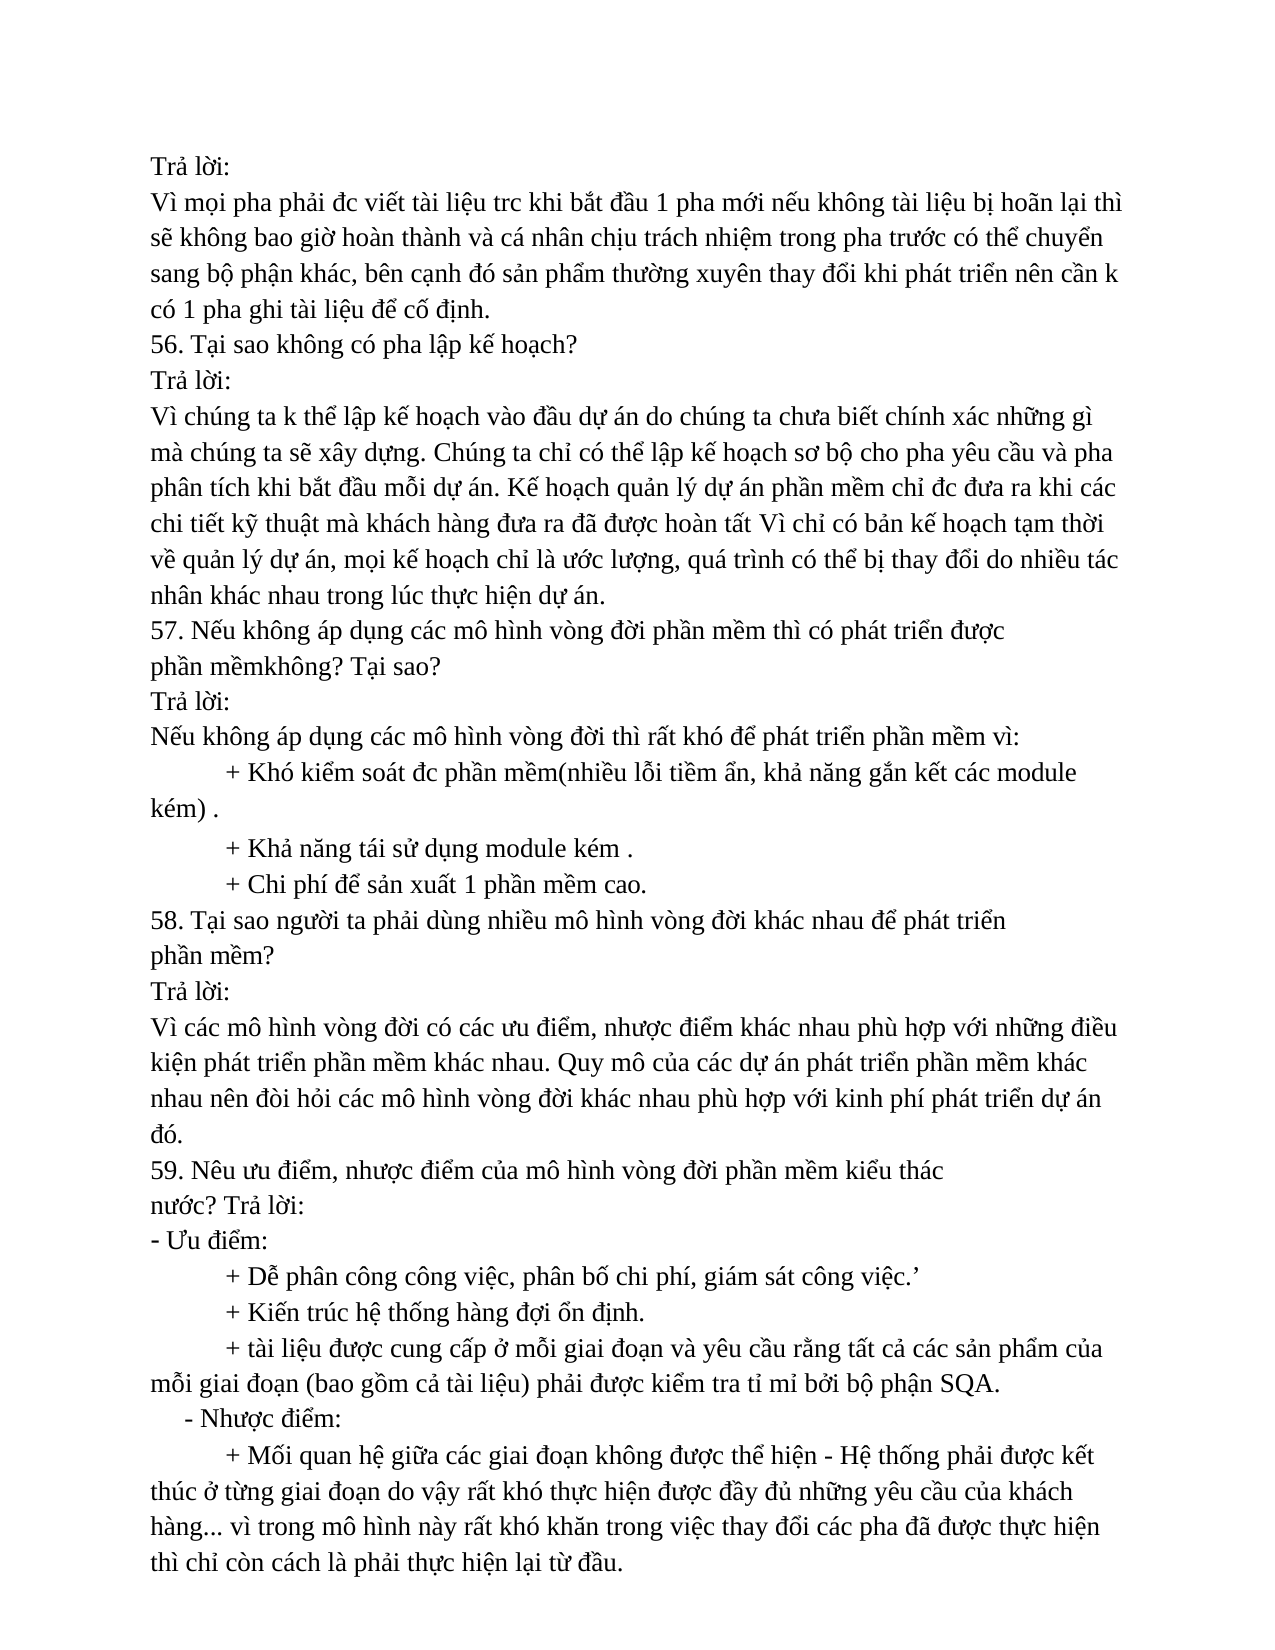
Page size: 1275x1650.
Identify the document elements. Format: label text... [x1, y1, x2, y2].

text Trả lời: [150, 150, 1135, 181]
text + Khó kiểm soát đc phần mềm(nhiều lỗi tiềm ẩn, khả năng gắn kết các module [225, 756, 1135, 787]
text + Kiến trúc hệ thống hàng đợi ổn định. [225, 1296, 1135, 1327]
text Vì chúng ta k thể lập kế hoạch vào đầu dự án do chúng ta chưa biết chính xác những gì mà chúng ta sẽ xây dựng. Chúng ta chỉ có thể lập kế hoạch sơ bộ cho pha yêu cầu và pha phân tích khi bắt đầu mỗi dự án. Kế hoạch quản lý dự án phần mềm chỉ đc đưa ra khi các chi tiết kỹ thuật mà khách hàng đưa ra đã được hoàn tất Vì chỉ có bản kế hoạch tạm thời về quản lý dự án, mọi kế hoạch chỉ là ước lượng, quá trình có thể bị thay đổi do nhiều tác nhân khác nhau trong lúc thực hiện dự án. [150, 400, 1125, 610]
text + Chi phí để sản xuất 1 phần mềm cao. [225, 868, 1135, 899]
text + tài liệu được cung cấp ở mỗi giai đoạn và yêu cầu rằng tất cả các sản phẩm của mỗi giai đoạn (bao gồm cả tài liệu) phải được kiểm tra tỉ mỉ bởi bộ phận SQA. [150, 1332, 1119, 1399]
text Trả lời: [150, 975, 1135, 1006]
list Nếu không áp dụng các mô hình vòng đời phần mềm thì có phát triển được phần mềmkhông? Tại sao? [150, 614, 1064, 681]
text Vì các mô hình vòng đời có các ưu điểm, nhược điểm khác nhau phù hợp với những điều kiện phát triển phần mềm khác nhau. Quy mô của các dự án phát triển phần mềm khác nhau nên đòi hỏi các mô hình vòng đời khác nhau phù hợp với kinh phí phát triển dự án đó. [150, 1011, 1119, 1149]
list Tại sao người ta phải dùng nhiều mô hình vòng đời khác nhau để phát triển phần mềm? [150, 904, 1065, 971]
text kém) . [150, 792, 219, 823]
list Nhược điểm: [184, 1403, 1135, 1434]
text Nếu không áp dụng các mô hình vòng đời thì rất khó để phát triển phần mềm vì: [150, 721, 1135, 752]
list Ưu điểm: [150, 1224, 1135, 1256]
text + Mối quan hệ giữa các giai đoạn không được thể hiện - Hệ thống phải được kết thúc ở từng giai đoạn do vậy rất khó thực hiện được đầy đủ những yêu cầu của khách hàng... vì trong mô hình này rất khó khăn trong việc thay đổi các pha đã được thực hiện thì chỉ còn cách là phải thực hiện lại từ đầu. [150, 1439, 1119, 1577]
text Vì mọi pha phải đc viết tài liệu trc khi bắt đầu 1 pha mới nếu không tài liệu bị hoãn lại thì sẽ không bao giờ hoàn thành và cá nhân chịu trách nhiệm trong pha trước có thể chuyển sang bộ phận khác, bên cạnh đó sản phẩm thường xuyên thay đổi khi phát triển nên cần k có 1 pha ghi tài liệu để cố định. [150, 186, 1125, 324]
list Nêu ưu điểm, nhược điểm của mô hình vòng đời phần mềm kiểu thác nước? Trả lời: [150, 1154, 1017, 1220]
text + Dễ phân công công việc, phân bố chi phí, giám sát công việc.’ [225, 1260, 1135, 1291]
text Trả lời: [150, 686, 1135, 717]
text + Khả năng tái sử dụng module kém . [225, 832, 1135, 863]
list Tại sao không có pha lập kế hoạch? Trả lời: [150, 329, 578, 396]
